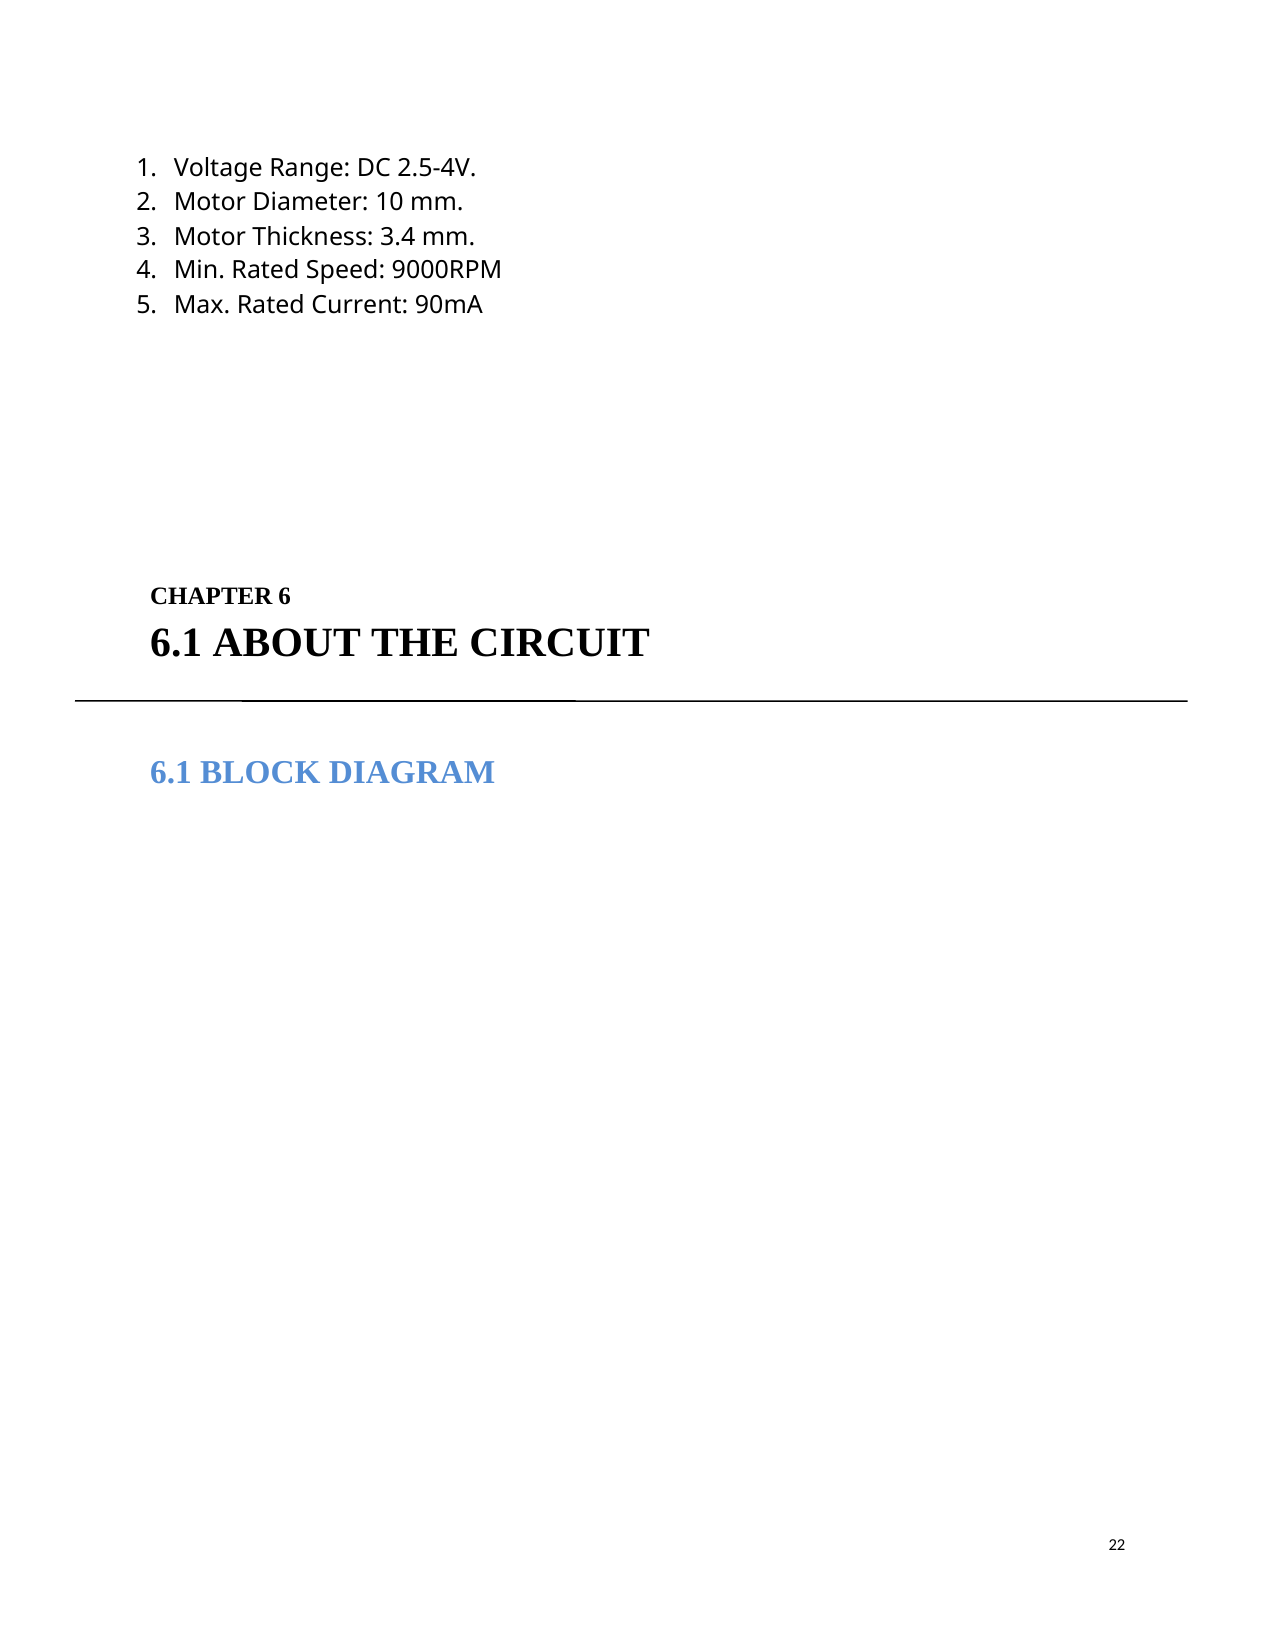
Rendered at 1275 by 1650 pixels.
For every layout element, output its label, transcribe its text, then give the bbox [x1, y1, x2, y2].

list Motor Diameter: 10 mm. [136, 184, 1125, 218]
text CHAPTER 6 [150, 581, 1125, 609]
text 6.1 BLOCK DIAGRAM [150, 752, 1125, 791]
list Motor Thickness: 3.4 mm. [136, 218, 1125, 252]
list Min. Rated Speed: 9000RPM [136, 252, 1125, 286]
text 6.1 ABOUT THE CIRCUIT [150, 617, 1125, 665]
list Max. Rated Current: 90mA [136, 286, 1125, 320]
list Voltage Range: DC 2.5-4V. [136, 150, 1125, 184]
